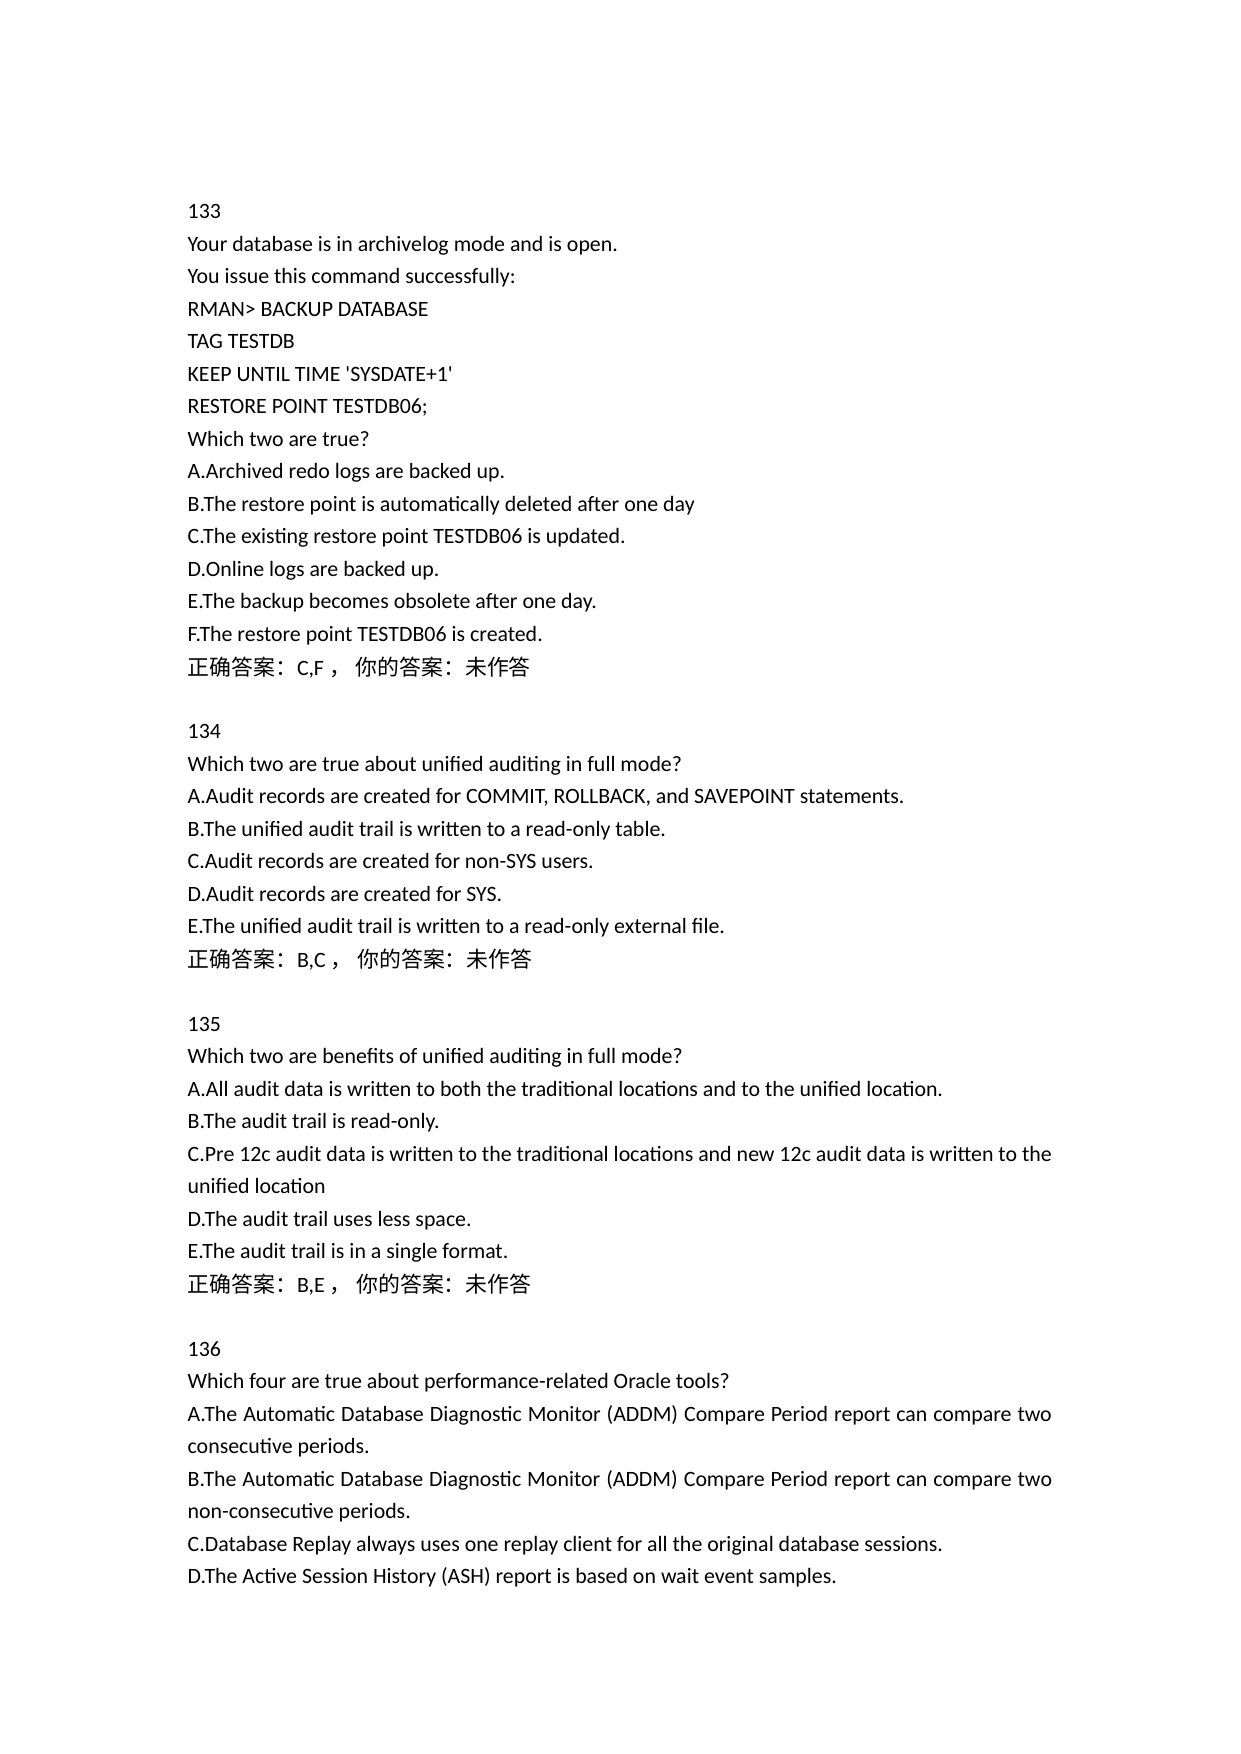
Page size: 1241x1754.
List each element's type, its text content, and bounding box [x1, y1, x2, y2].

text 135 [187, 1007, 1053, 1039]
text A.Audit records are created for COMMIT, ROLLBACK, and SAVEPOINT statements. [187, 779, 1053, 812]
text B.The restore point is automatically deleted after one day [187, 487, 1053, 519]
text D.The audit trail uses less space. [187, 1202, 1053, 1234]
text F.The restore point TESTDB06 is created. [187, 617, 1053, 649]
text C.Audit records are created for non-SYS users. [187, 844, 1053, 877]
text You issue this command successfully: [187, 259, 1053, 292]
text Which four are true about performance-related Oracle tools? [187, 1364, 1053, 1397]
text RESTORE POINT TESTDB06; [187, 389, 1053, 422]
text E.The backup becomes obsolete after one day. [187, 584, 1053, 617]
text A.Archived redo logs are backed up. [187, 454, 1053, 487]
text KEEP UNTIL TIME 'SYSDATE+1' [187, 357, 1053, 389]
text B.The Automatic Database Diagnostic Monitor (ADDM) Compare Period report can compare two non-consecutive periods. [187, 1462, 1053, 1527]
text D.The Active Session History (ASH) report is based on wait event samples. [187, 1559, 1053, 1592]
text C.The existing restore point TESTDB06 is updated. [187, 519, 1053, 552]
text D.Online logs are backed up. [187, 552, 1053, 584]
text Which two are benefits of unified auditing in full mode? [187, 1039, 1053, 1072]
text RMAN> BACKUP DATABASE [187, 292, 1053, 324]
text 正确答案：B,E ， 你的答案：未作答 [187, 1267, 1053, 1299]
text B.The audit trail is read-only. [187, 1104, 1053, 1137]
text Your database is in archivelog mode and is open. [187, 227, 1053, 259]
text C.Pre 12c audit data is written to the traditional locations and new 12c audit data is written to the unified location [187, 1137, 1053, 1202]
text A.All audit data is written to both the traditional locations and to the unified location. [187, 1072, 1053, 1104]
text E.The unified audit trail is written to a read-only external file. [187, 909, 1053, 942]
text 134 [187, 714, 1053, 747]
text E.The audit trail is in a single format. [187, 1234, 1053, 1267]
text 正确答案：B,C ， 你的答案：未作答 [187, 942, 1053, 974]
text 133 [187, 194, 1053, 227]
text B.The unified audit trail is written to a read-only table. [187, 812, 1053, 844]
text 正确答案：C,F ， 你的答案：未作答 [187, 649, 1053, 682]
text A.The Automatic Database Diagnostic Monitor (ADDM) Compare Period report can compare two consecutive periods. [187, 1397, 1053, 1462]
text D.Audit records are created for SYS. [187, 877, 1053, 909]
text C.Database Replay always uses one replay client for all the original database sessions. [187, 1527, 1053, 1559]
text 136 [187, 1332, 1053, 1364]
text Which two are true about unified auditing in full mode? [187, 747, 1053, 779]
text TAG TESTDB [187, 324, 1053, 357]
text Which two are true? [187, 422, 1053, 454]
